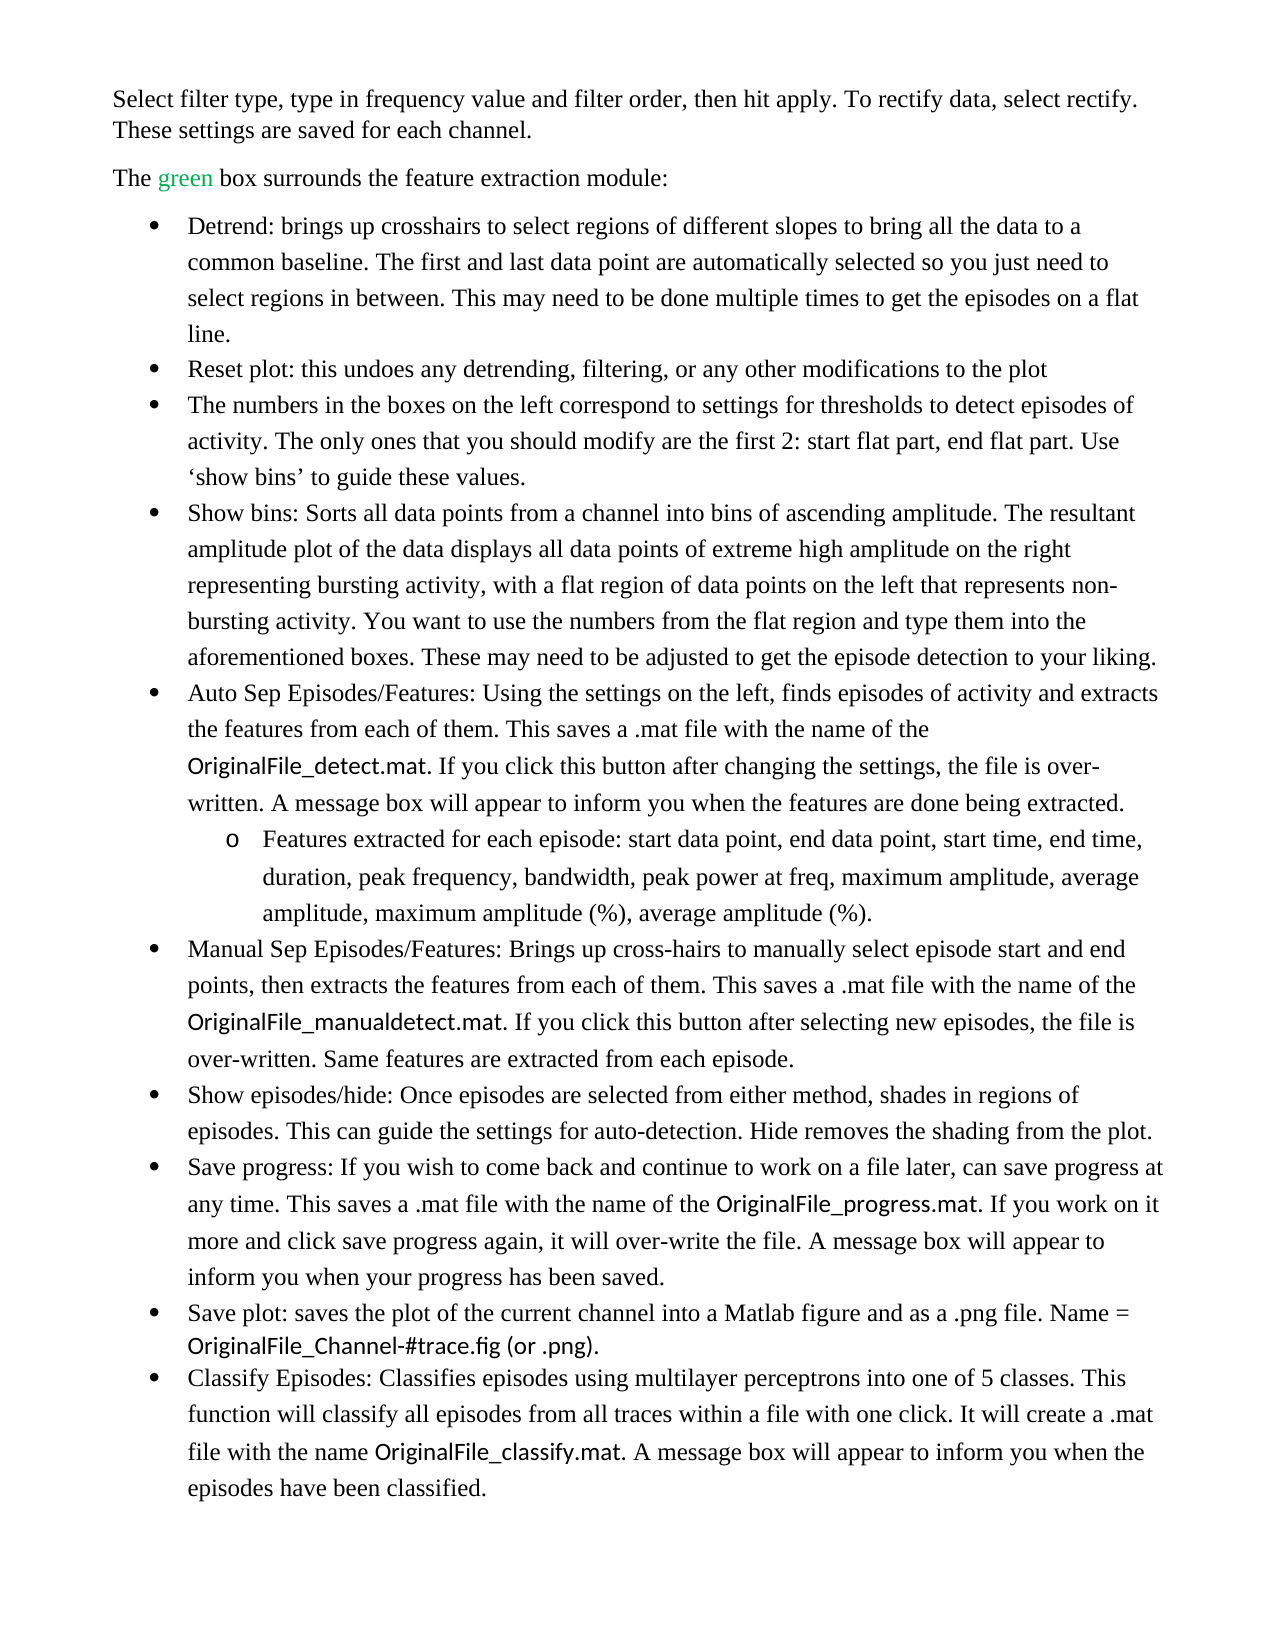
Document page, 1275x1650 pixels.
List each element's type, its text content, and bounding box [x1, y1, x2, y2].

list Save progress: If you wish to come back and continue to work on a file later, can save progress at any time. This saves a .mat file with the name of the OriginalFile_progress.mat. If you work on it more and click save progress again, it will over-write the file. A message box will appear to inform you when your progress has been saved. [150, 1152, 1172, 1290]
text Select filter type, type in frequency value and filter order, then hit apply. To rectify data, select rectify. These settings are saved for each channel. [112, 84, 1172, 144]
list The numbers in the boxes on the left correspond to settings for thresholds to detect episodes of activity. The only ones that you should modify are the first 2: start flat part, end flat part. Use ‘show bins’ to guide these values. [150, 391, 1172, 491]
list Save plot: saves the plot of the current channel into a Matlab figure and as a .png file. Name = OriginalFile_Channel-#trace.fig (or .png). [150, 1298, 1172, 1361]
list Detrend: brings up crosshairs to select regions of different slopes to bring all the data to a common baseline. The first and last data point are automatically selected so you just need to select regions in between. This may need to be done multiple times to get the episodes on a flat line. [150, 211, 1172, 347]
list Auto Sep Episodes/Features: Using the settings on the left, finds episodes of activity and extracts the features from each of them. This saves a .mat file with the name of the OriginalFile_detect.mat. If you click this button after changing the settings, the file is over-written. A message box will appear to inform you when the features are done being extracted. [150, 678, 1172, 817]
list Show bins: Sorts all data points from a channel into bins of ascending amplitude. The resultant amplitude plot of the data displays all data points of extreme high amplitude on the right representing bursting activity, with a flat region of data points on the left that represents non-bursting activity. You want to use the numbers from the flat region and type them into the aforementioned boxes. These may need to be adjusted to get the episode detection to your liking. [150, 498, 1172, 671]
list Show episodes/hide: Once episodes are selected from either method, shades in regions of episodes. This can guide the settings for auto-detection. Hide removes the shading from the plot. [150, 1080, 1172, 1144]
list Reset plot: this undoes any detrending, filtering, or any other modifications to the plot [150, 354, 1172, 383]
text The green box surrounds the feature extraction module: [112, 163, 1172, 192]
list Classify Episodes: Classifies episodes using multilayer perceptrons into one of 5 classes. This function will classify all episodes from all traces within a file with one click. It will create a .mat file with the name OriginalFile_classify.mat. A message box will appear to inform you when the episodes have been classified. [150, 1363, 1172, 1502]
list Manual Sep Episodes/Features: Brings up cross-hairs to manually select episode start and end points, then extracts the features from each of them. This saves a .mat file with the name of the OriginalFile_manualdetect.mat. If you click this button after selecting new episodes, the file is over-written. Same features are extracted from each episode. [150, 934, 1172, 1073]
list Features extracted for each episode: start data point, end data point, start time, end time, duration, peak frequency, bandwidth, peak power at freq, maximum amplitude, average amplitude, maximum amplitude (%), average amplitude (%). [225, 824, 1172, 927]
